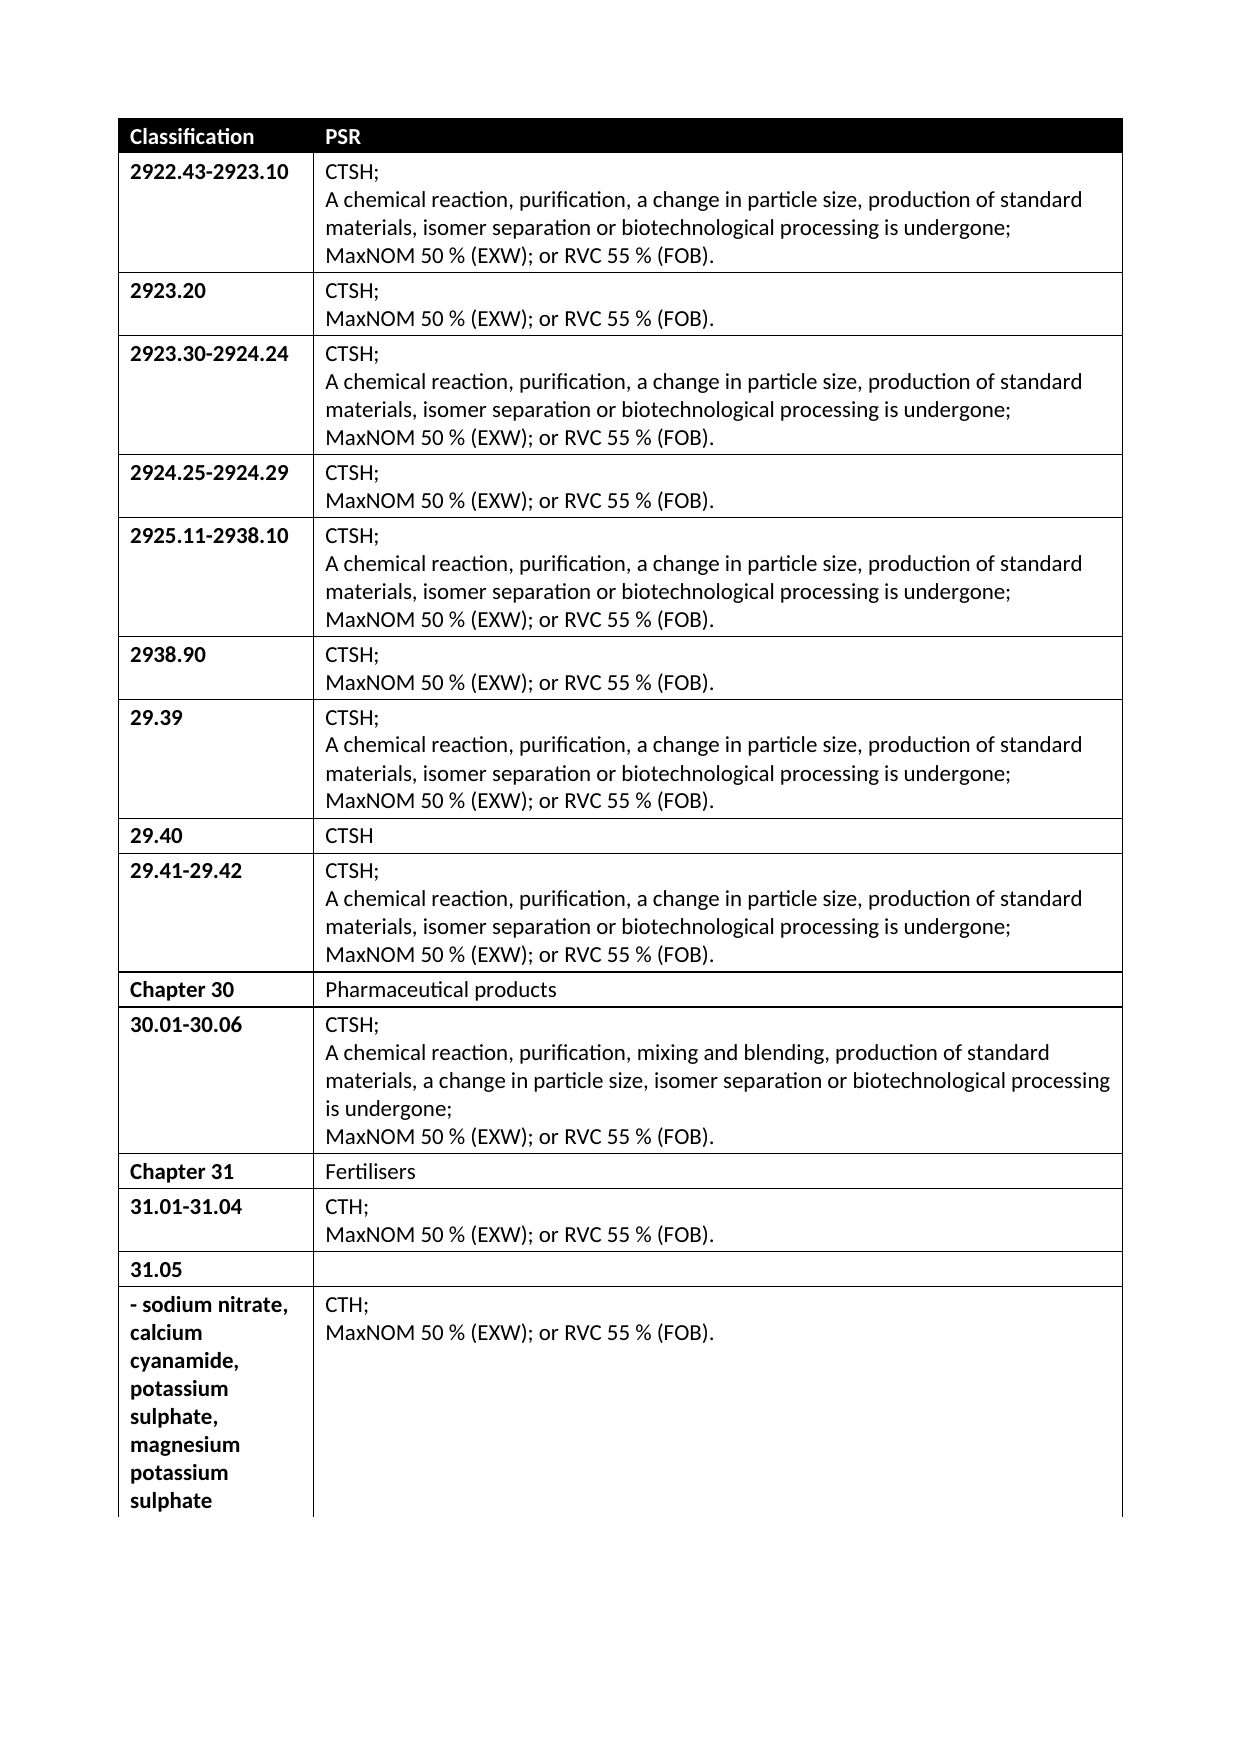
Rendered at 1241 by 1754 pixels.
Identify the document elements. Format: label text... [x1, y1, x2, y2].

table_cell 2923.20 [119, 273, 313, 335]
table_cell 2938.90 [119, 637, 313, 699]
table_cell 29.41-29.42 [119, 854, 313, 971]
table_cell Pharmaceutical products [314, 973, 1122, 1006]
table_cell Chapter 31 [119, 1154, 313, 1188]
table_cell 2923.30-2924.24 [119, 336, 313, 454]
table_cell - sodium nitrate, calcium cyanamide, potassium sulphate, magnesium potassium sulphate [119, 1287, 313, 1517]
table_cell 2922.43-2923.10 [119, 153, 313, 272]
table_cell CTH; MaxNOM 50 % (EXW); or RVC 55 % (FOB). [314, 1287, 1122, 1517]
table_header Classification [119, 119, 313, 153]
table_cell 30.01-30.06 [119, 1008, 313, 1153]
table_cell 31.05 [119, 1252, 313, 1286]
table_cell CTSH; MaxNOM 50 % (EXW); or RVC 55 % (FOB). [314, 455, 1122, 517]
table_cell 31.01-31.04 [119, 1189, 313, 1251]
table_cell Chapter 30 [119, 973, 313, 1006]
table_cell 29.39 [119, 700, 313, 818]
table_cell [314, 1252, 1122, 1286]
table_cell 2924.25-2924.29 [119, 455, 313, 517]
table_cell Fertilisers [314, 1154, 1122, 1188]
table_cell CTH; MaxNOM 50 % (EXW); or RVC 55 % (FOB). [314, 1189, 1122, 1251]
table_cell 29.40 [119, 819, 313, 852]
table_cell CTSH [314, 819, 1122, 852]
table_cell 2925.11-2938.10 [119, 518, 313, 636]
table_cell CTSH; MaxNOM 50 % (EXW); or RVC 55 % (FOB). [314, 273, 1122, 335]
table_header PSR [314, 119, 1122, 153]
table_cell CTSH; MaxNOM 50 % (EXW); or RVC 55 % (FOB). [314, 637, 1122, 699]
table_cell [314, 153, 1122, 272]
table_cell CTSH; A chemical reaction, purification, mixing and blending, production of standard materials, a change in particle size, isomer separation or biotechnological processing is undergone; MaxNOM 50 % (EXW); or RVC 55 % (FOB). [314, 1008, 1122, 1153]
